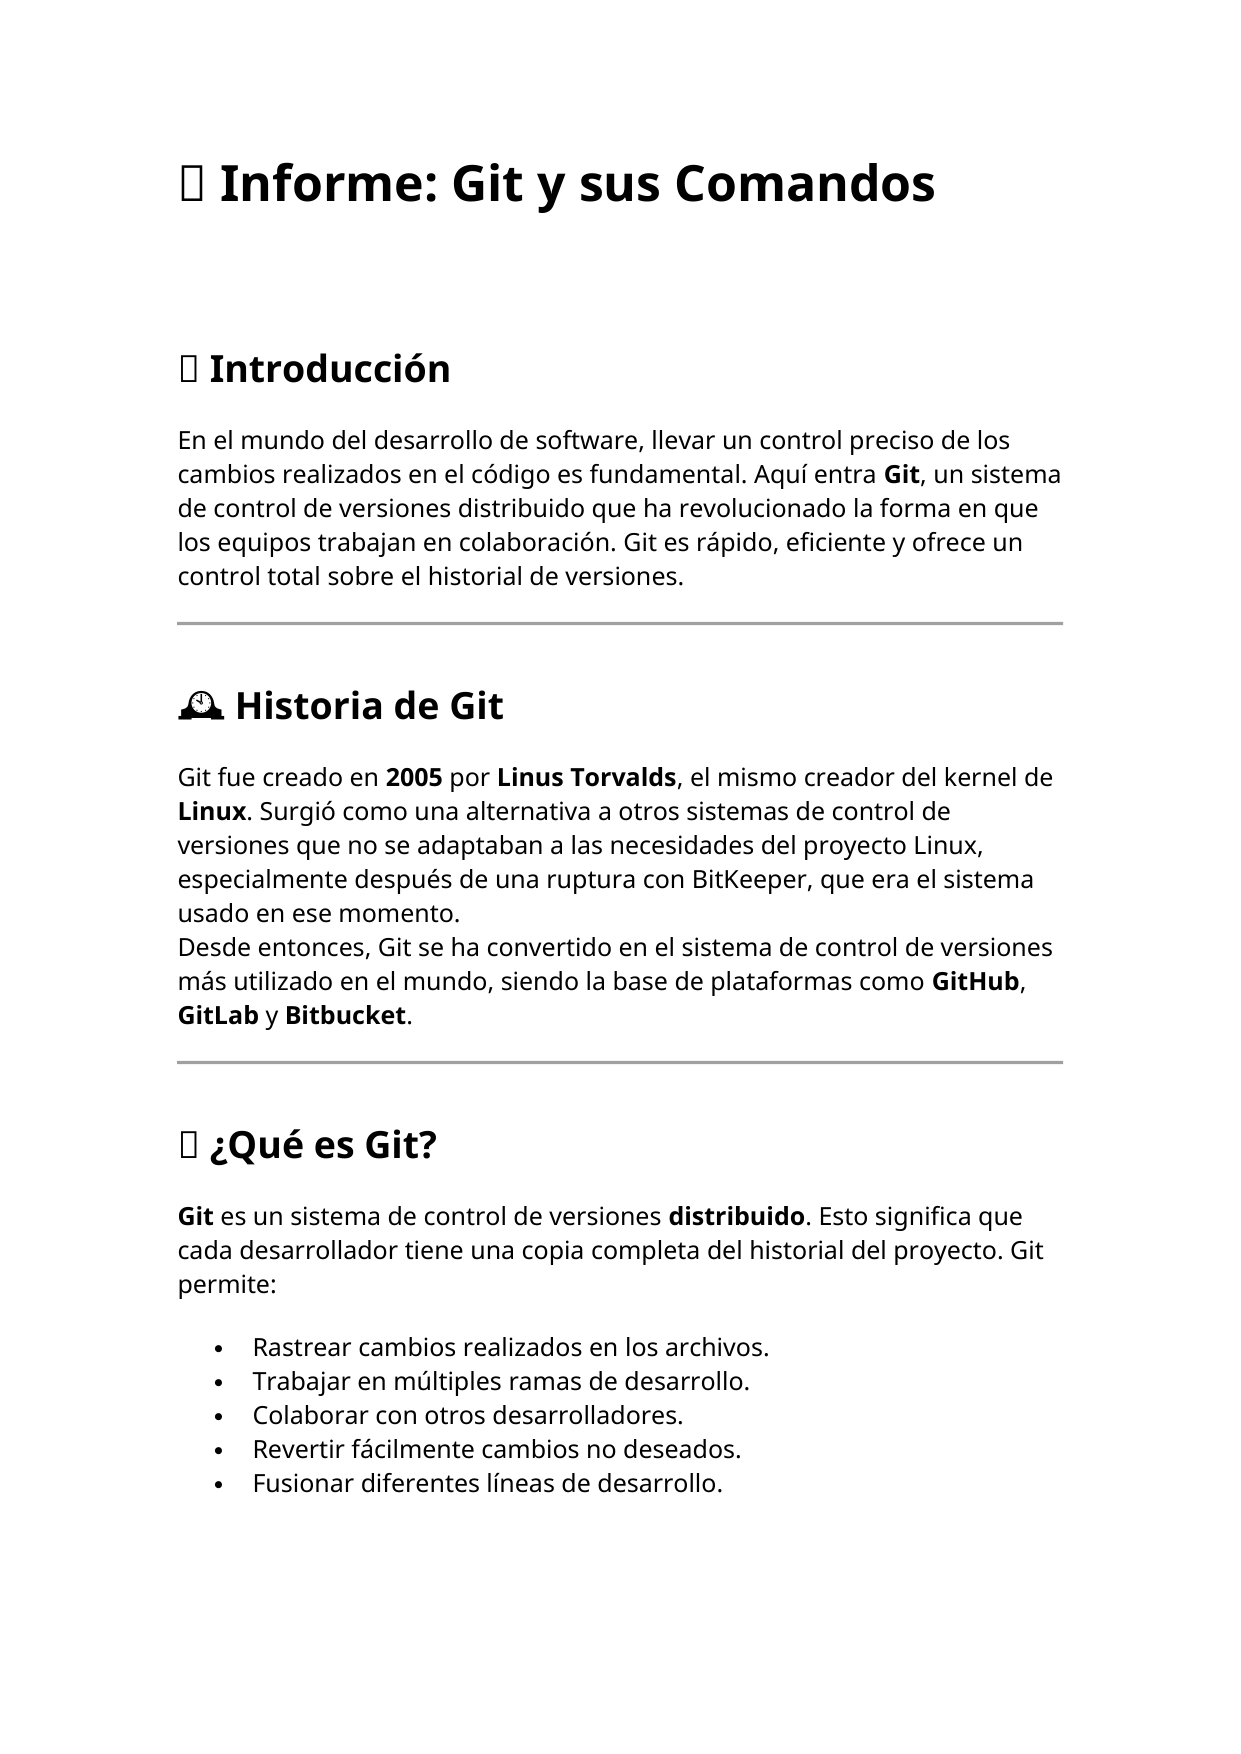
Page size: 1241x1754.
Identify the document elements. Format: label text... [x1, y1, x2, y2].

text 🧠 Informe: Git y sus Comandos [177, 148, 1063, 216]
text Git fue creado en 2005 por Linus Torvalds, el mismo creador del kernel de Linux. Surgió como una alternativa a otros sistemas de control de versiones que no se adaptaban a las necesidades del proyecto Linux, especialmente después de una ruptura con BitKeeper, que era el sistema usado en ese momento. Desde entonces, Git se ha convertido en el sistema de control de versiones más utilizado en el mundo, siendo la base de plataformas como GitHub, GitLab y Bitbucket. [177, 759, 1063, 1032]
list Fusionar diferentes líneas de desarrollo. [215, 1466, 1063, 1500]
text 🧾 ¿Qué es Git? [177, 1118, 1063, 1169]
list Revertir fácilmente cambios no deseados. [215, 1432, 1063, 1466]
text 📜 Introducción [177, 342, 1063, 393]
list Colaborar con otros desarrolladores. [215, 1398, 1063, 1432]
text Git es un sistema de control de versiones distribuido. Esto significa que cada desarrollador tiene una copia completa del historial del proyecto. Git permite: [177, 1198, 1063, 1301]
list Trabajar en múltiples ramas de desarrollo. [215, 1364, 1063, 1398]
text 🕰️ Historia de Git [177, 679, 1063, 730]
text En el mundo del desarrollo de software, llevar un control preciso de los cambios realizados en el código es fundamental. Aquí entra Git, un sistema de control de versiones distribuido que ha revolucionado la forma en que los equipos trabajan en colaboración. Git es rápido, eficiente y ofrece un control total sobre el historial de versiones. [177, 422, 1063, 593]
list Rastrear cambios realizados en los archivos. [215, 1330, 1063, 1364]
